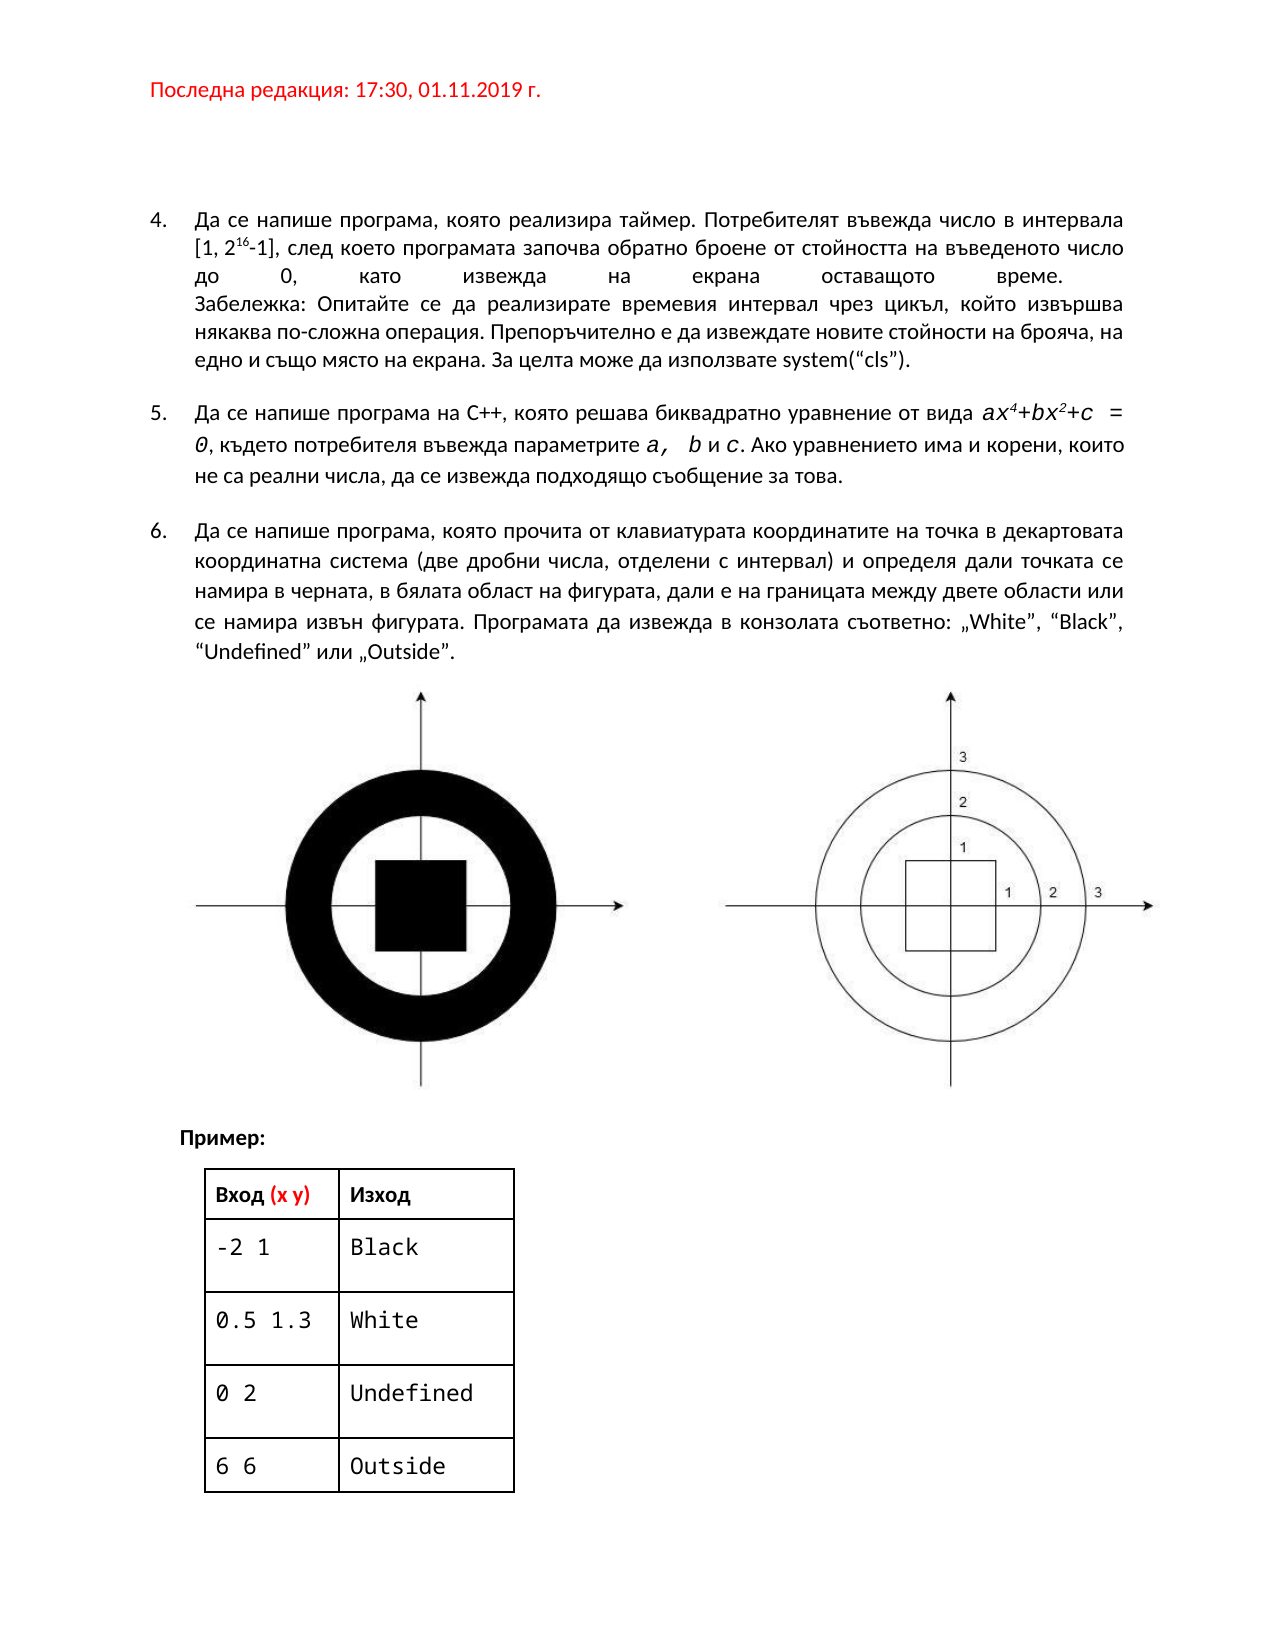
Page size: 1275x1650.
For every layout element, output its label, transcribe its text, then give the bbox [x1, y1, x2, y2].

list Да се напише програма, която прочита от клавиатурата координатите на точка в декартовата координатна система (две дробни числа, отделени с интервал) и определя дали точката се намира в черната, в бялата област на фигурата, дали е на границата между двете области или се намира извън фигурата. Програмата да извежда в конзолата съответно: „White”, “Black”, “Undefined” или „Outside”. [150, 516, 1125, 665]
table_cell 0.5 1.3 [206, 1293, 338, 1364]
table_cell Black [340, 1220, 513, 1291]
table_cell Outside [340, 1439, 513, 1491]
list Да се напише програма, която реализира таймер. Потребителят въвежда число в интервала [1, 216-1], след което програмата започва обратно броене от стойността на въведеното число до 0, като извежда на екрана оставащото време. Забележка: Опитайте се да реализирате времевия интервал чрез цикъл, който извършва някаква по-сложна операция. Препоръчително е да извеждате новите стойности на брояча, на едно и също място на екрана. За целта може да използвате system(“cls”). [150, 205, 1125, 373]
picture [187, 683, 1163, 1096]
list Да се напише програма на C++, която решава биквадратно уравнение от вида ах4+bx2+c = 0, където потребителя въвежда параметрите a, b и c. Ако уравнението има и корени, които не са реални числа, да се извежда подходящо съобщение за това. [150, 398, 1125, 489]
table_header Вход (x y) [206, 1170, 338, 1218]
text Пример: [179, 1123, 1125, 1151]
table_cell White [340, 1293, 513, 1364]
table_cell 0 2 [206, 1366, 338, 1437]
table_header Изход [340, 1170, 513, 1218]
table_cell -2 1 [206, 1220, 338, 1291]
table_cell Undefined [340, 1366, 513, 1437]
table_cell 6 6 [206, 1439, 338, 1491]
